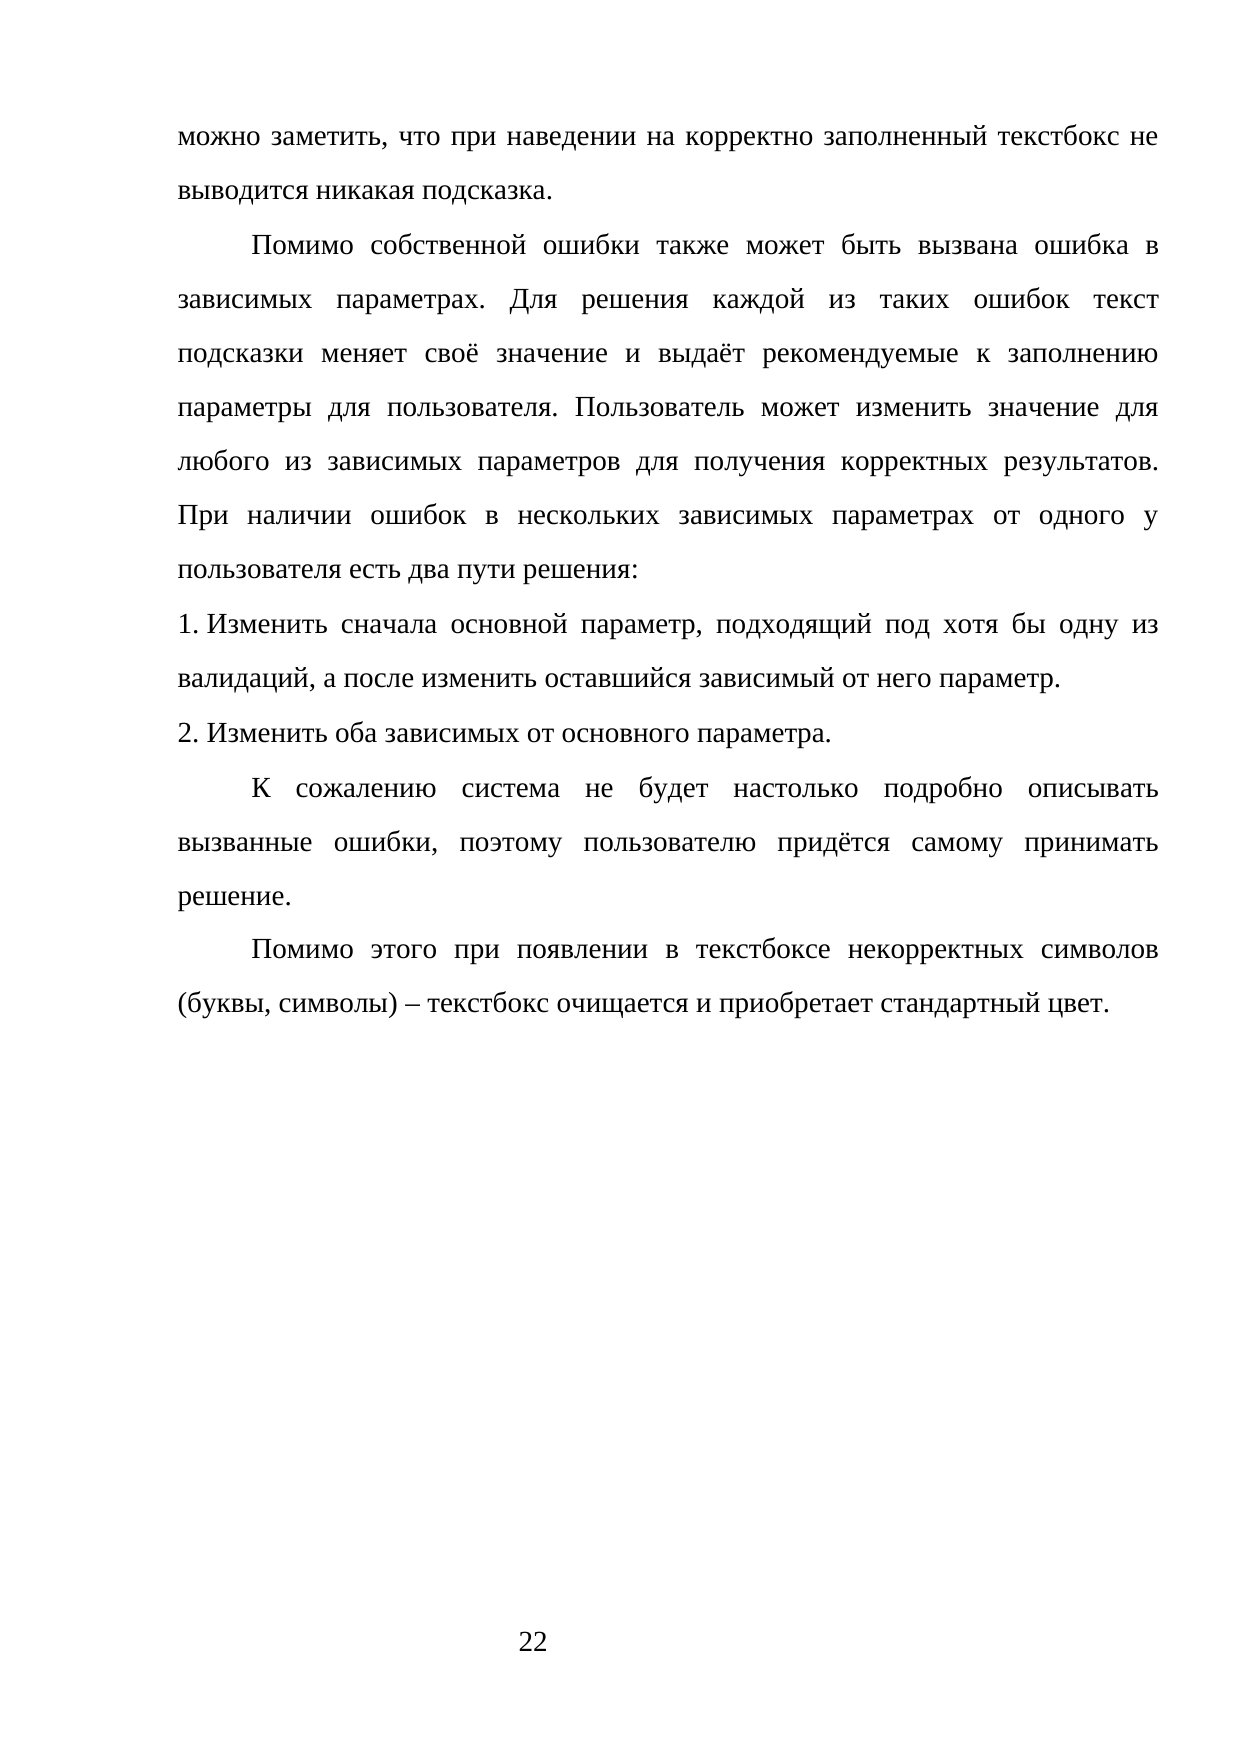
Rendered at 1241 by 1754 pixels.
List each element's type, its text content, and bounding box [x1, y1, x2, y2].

text Помимо собственной ошибки также может быть вызвана ошибка в зависимых параметрах. Для решения каждой из таких ошибок текст подсказки меняет своё значение и выдаёт рекомендуемые к заполнению параметры для пользователя. Пользователь может изменить значение для любого из зависимых параметров для получения корректных результатов. При наличии ошибок в нескольких зависимых параметрах от одного у пользователя есть два пути решения: [177, 227, 1160, 584]
list Изменить оба зависимых от основного параметра. [177, 715, 1160, 748]
list Изменить сначала основной параметр, подходящий под хотя бы одну из валидаций, а после изменить оставшийся зависимый от него параметр. [177, 606, 1160, 693]
list К сожалению система не будет настолько подробно описывать вызванные ошибки, поэтому пользователю придётся самому принимать решение. Помимо этого при появлении в текстбоксе некорректных символов (буквы, символы) – текстбокс очищается и приобретает стандартный цвет. [177, 770, 1160, 1019]
